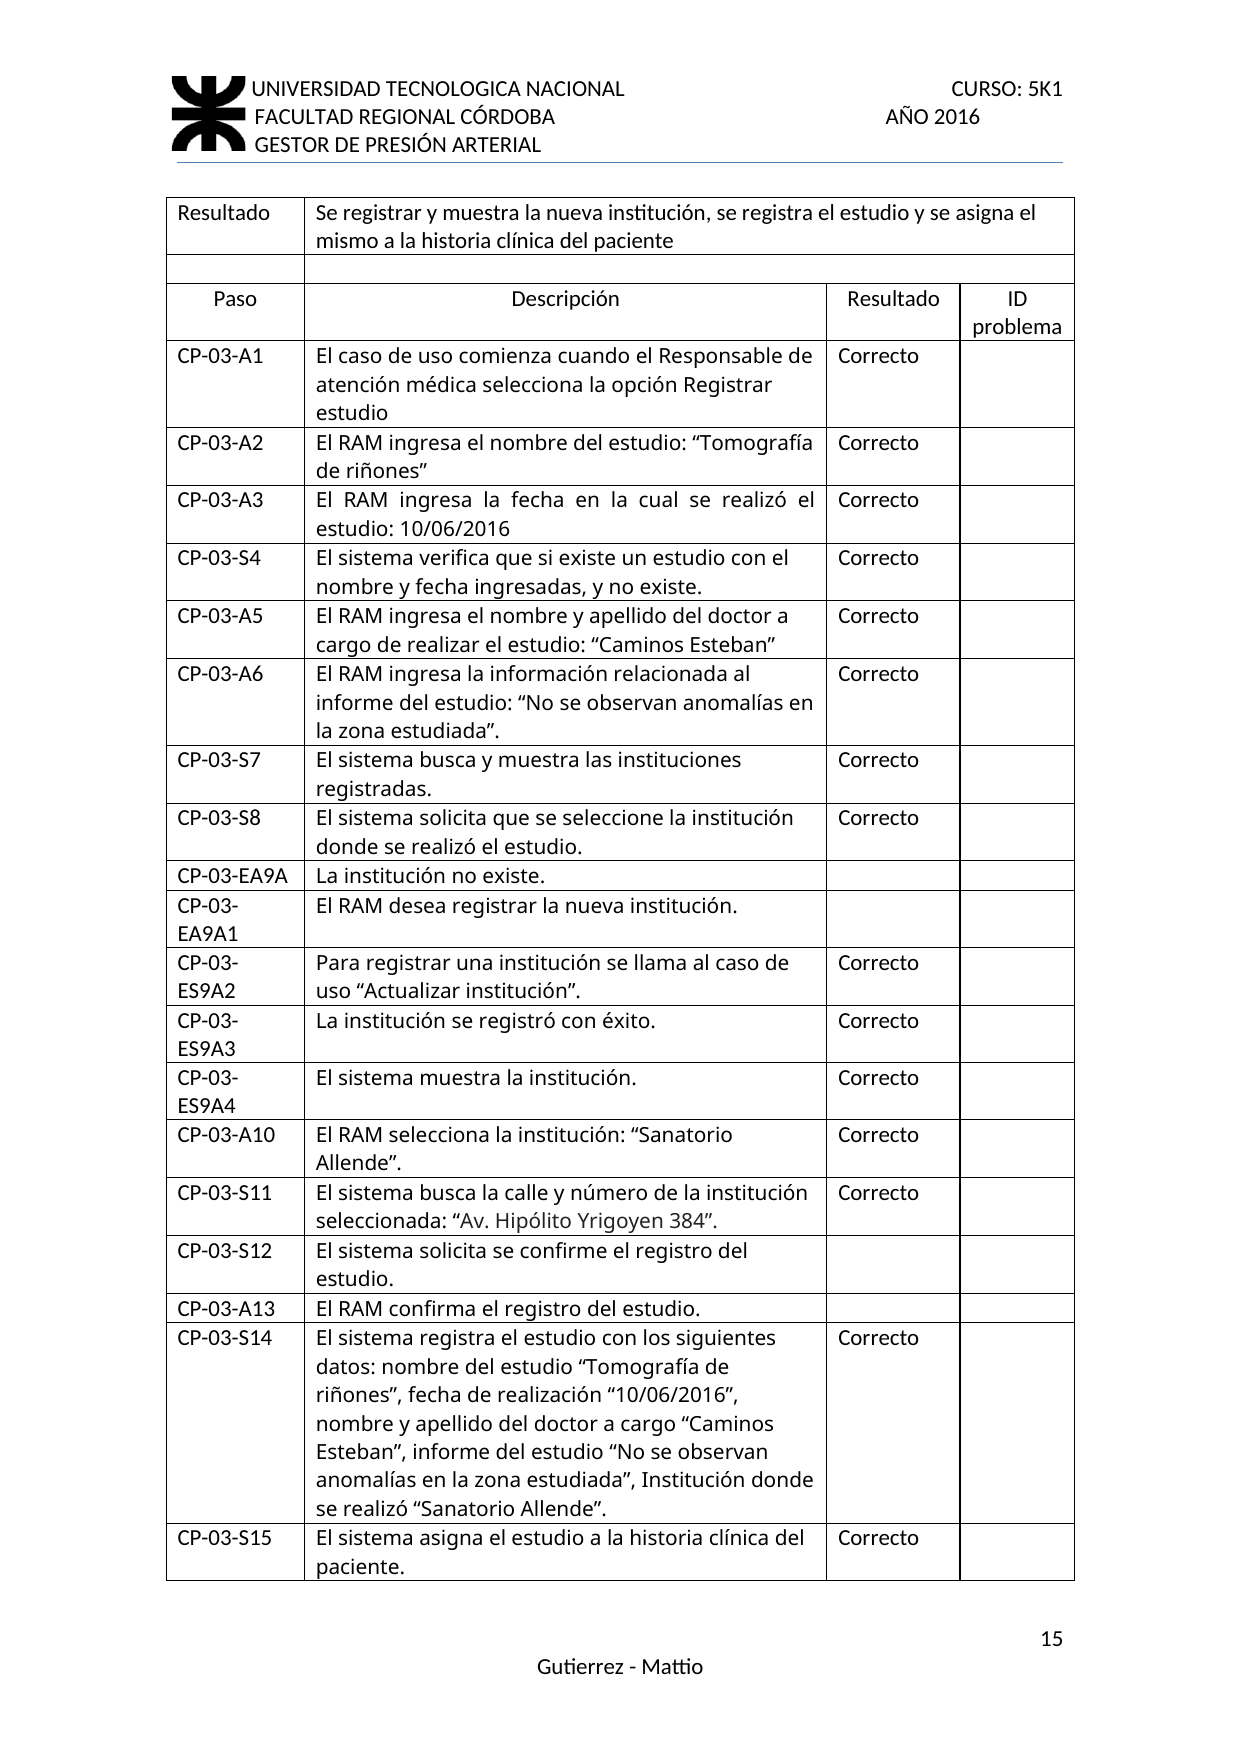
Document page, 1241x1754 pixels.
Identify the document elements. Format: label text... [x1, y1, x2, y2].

table_cell Correcto [827, 1323, 959, 1522]
table_cell [961, 1178, 1074, 1235]
table_cell [961, 861, 1074, 890]
table_cell CP-03-S7 [167, 746, 304, 802]
table_cell El RAM selecciona la institución: “Sanatorio Allende”. [305, 1120, 826, 1177]
table_cell [961, 601, 1074, 658]
table_cell CP-03-A5 [167, 601, 304, 658]
table_cell El RAM ingresa la fecha en la cual se realizó el estudio: 10/06/2016 [305, 486, 826, 542]
table_cell Correcto [827, 1063, 959, 1119]
table_cell CP-03-EA9A [167, 861, 304, 890]
table_cell CP-03-A10 [167, 1120, 304, 1177]
table_cell El sistema muestra la institución. [305, 1063, 826, 1119]
table_cell Correcto [827, 804, 959, 860]
table_cell Correcto [827, 659, 959, 744]
table_cell El sistema asigna el estudio a la historia clínica del paciente. [305, 1524, 826, 1580]
table_cell El RAM confirma el registro del estudio. [305, 1294, 826, 1322]
table_cell Correcto [827, 1120, 959, 1177]
table_cell El sistema solicita que se seleccione la institución donde se realizó el estudio. [305, 804, 826, 860]
table_cell [961, 1524, 1074, 1580]
table_cell Correcto [827, 1006, 959, 1062]
table_cell [961, 1236, 1074, 1293]
table_cell CP-03-S12 [167, 1236, 304, 1293]
table_cell [827, 1236, 959, 1293]
table_cell Correcto [827, 544, 959, 600]
table_cell CP-03-S4 [167, 544, 304, 600]
table_cell [827, 891, 959, 947]
table_cell [961, 1063, 1074, 1119]
table_cell [961, 544, 1074, 600]
table_cell [961, 1323, 1074, 1522]
table_cell [827, 1294, 959, 1322]
table_cell El sistema busca y muestra las instituciones registradas. [305, 746, 826, 802]
table_cell El RAM ingresa el nombre y apellido del doctor a cargo de realizar el estudio: “Caminos Esteban” [305, 601, 826, 658]
table_cell [961, 1120, 1074, 1177]
table_cell Correcto [827, 1524, 959, 1580]
table_cell Correcto [827, 948, 959, 1005]
table_cell CP-03-S11 [167, 1178, 304, 1235]
table_cell [961, 486, 1074, 542]
table_cell Correcto [827, 1178, 959, 1235]
table_cell La institución no existe. [305, 861, 826, 890]
table_cell CP-03- ES9A2 [167, 948, 304, 1005]
table_cell Correcto [827, 341, 959, 427]
table_cell Correcto [827, 428, 959, 484]
table_cell CP-03-S14 [167, 1323, 304, 1522]
table_cell [961, 804, 1074, 860]
table_cell El sistema verifica que si existe un estudio con el nombre y fecha ingresadas, y no existe. [305, 544, 826, 600]
table_cell CP-03-ES9A4 [167, 1063, 304, 1119]
table_cell [961, 1294, 1074, 1322]
table_cell [961, 746, 1074, 802]
table_cell Resultado [167, 198, 304, 254]
table_cell Correcto [827, 601, 959, 658]
table_cell CP-03-A6 [167, 659, 304, 744]
table_cell El RAM ingresa el nombre del estudio: “Tomografía de riñones” [305, 428, 826, 484]
table_cell El sistema solicita se confirme el registro del estudio. [305, 1236, 826, 1293]
table_cell El RAM desea registrar la nueva institución. [305, 891, 826, 947]
table_cell El RAM ingresa la información relacionada al informe del estudio: “No se observan anomalías en la zona estudiada”. [305, 659, 826, 744]
table_cell [961, 891, 1074, 947]
table_cell ID problema [961, 284, 1074, 340]
table_cell [961, 1006, 1074, 1062]
table_cell [827, 861, 959, 890]
table_cell [961, 948, 1074, 1005]
table_cell Paso [167, 284, 304, 340]
table_cell El sistema busca la calle y número de la institución seleccionada: “Av. Hipólito Yrigoyen 384”. [305, 1178, 826, 1235]
table_cell Correcto [827, 746, 959, 802]
table_cell Se registrar y muestra la nueva institución, se registra el estudio y se asigna el mismo a la historia clínica del paciente [305, 198, 1074, 254]
table_cell CP-03-A2 [167, 428, 304, 484]
table_cell CP-03-S15 [167, 1524, 304, 1580]
table_cell [961, 428, 1074, 484]
table_cell CP-03-ES9A3 [167, 1006, 304, 1062]
table_cell [167, 255, 304, 283]
table_cell CP-03-EA9A1 [167, 891, 304, 947]
table_cell CP-03-A13 [167, 1294, 304, 1322]
table_cell [961, 341, 1074, 427]
table_cell El caso de uso comienza cuando el Responsable de atención médica selecciona la opción Registrar estudio [305, 341, 826, 427]
table_cell CP-03-A3 [167, 486, 304, 542]
table_cell El sistema registra el estudio con los siguientes datos: nombre del estudio “Tomografía de riñones”, fecha de realización “10/06/2016”, nombre y apellido del doctor a cargo “Caminos Esteban”, informe del estudio “No se observan anomalías en la zona estudiada”, Institución donde se realizó “Sanatorio Allende”. [305, 1323, 826, 1522]
table_cell [305, 255, 1074, 283]
table_cell Para registrar una institución se llama al caso de uso “Actualizar institución”. [305, 948, 826, 1005]
table_cell CP-03-S8 [167, 804, 304, 860]
picture [171, 76, 246, 151]
table_cell Descripción [305, 284, 826, 340]
table_cell [961, 659, 1074, 744]
table_cell La institución se registró con éxito. [305, 1006, 826, 1062]
table_cell Correcto [827, 486, 959, 542]
table_cell Resultado [827, 284, 959, 340]
table_cell CP-03-A1 [167, 341, 304, 427]
